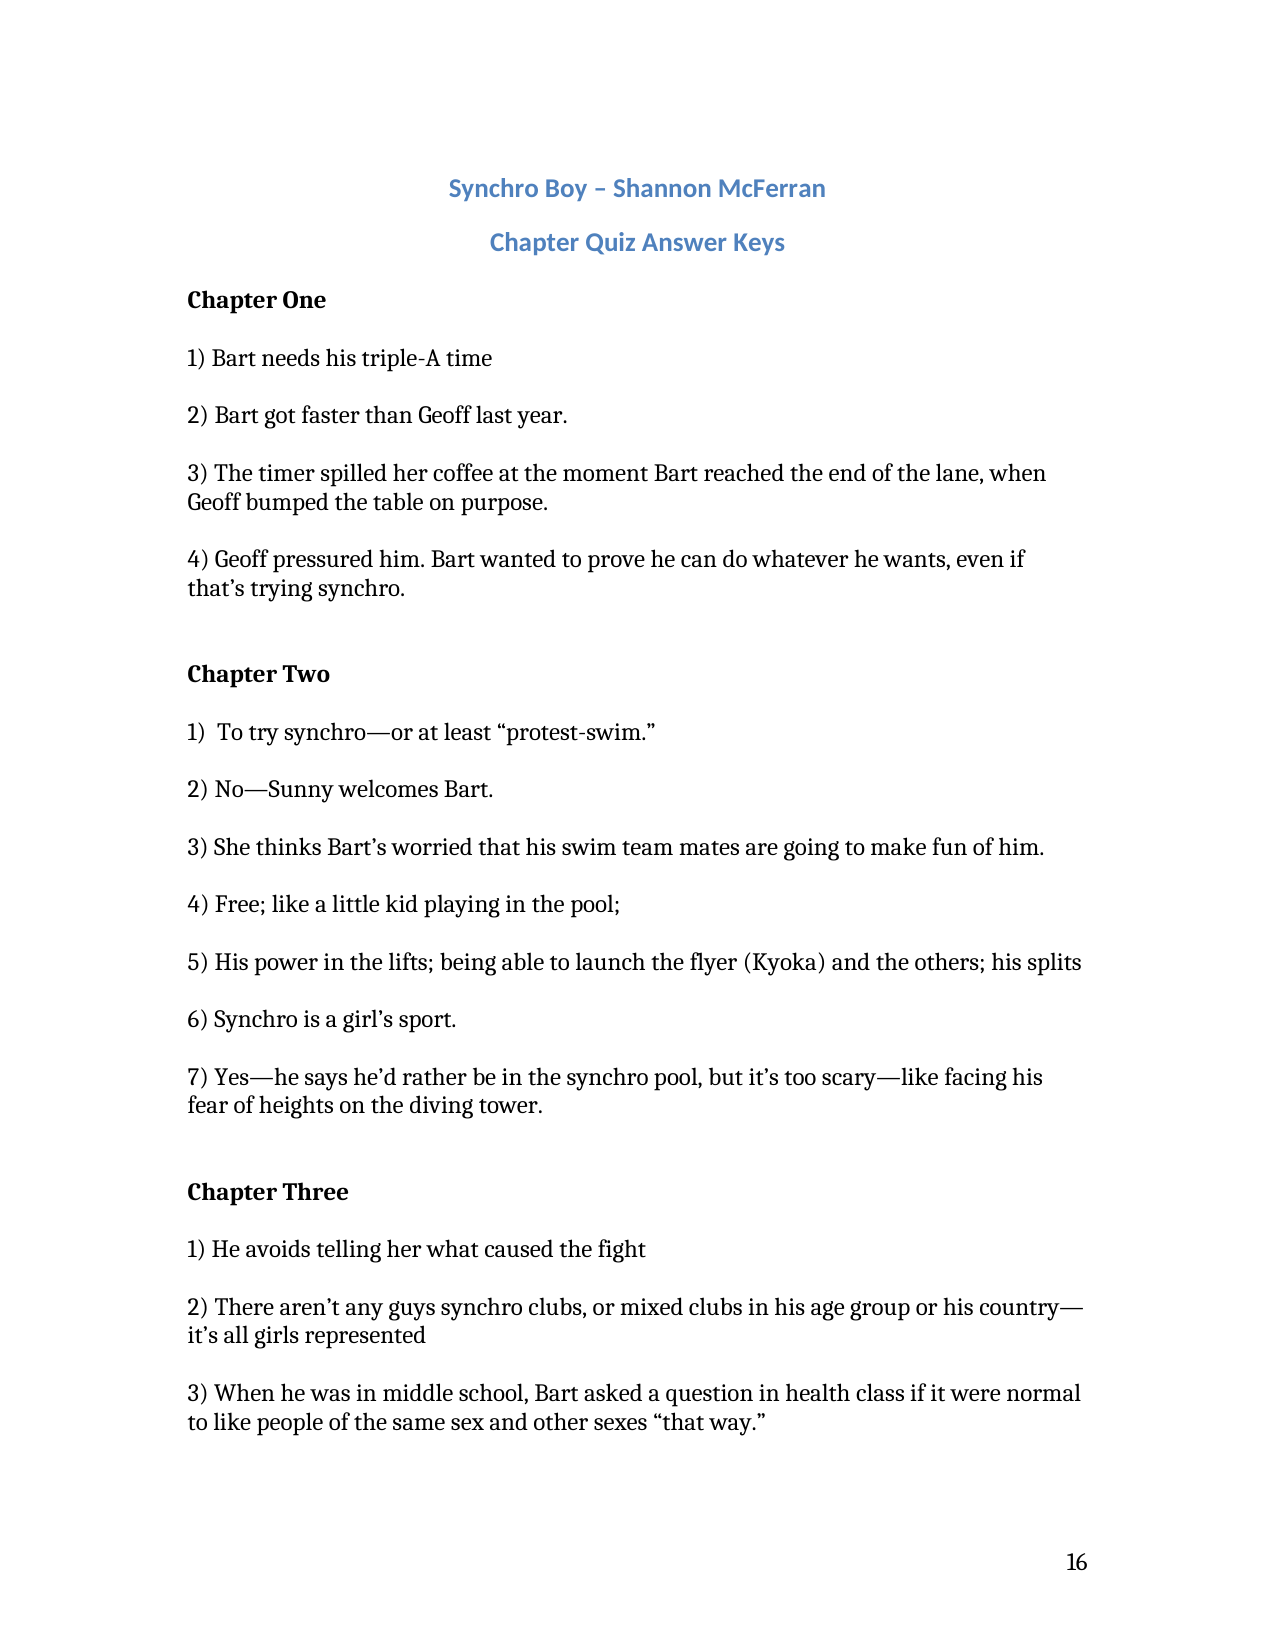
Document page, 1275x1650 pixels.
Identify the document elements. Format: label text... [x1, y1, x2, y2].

text 5) His power in the lifts; being able to launch the flyer (Kyoka) and the others; his splits [187, 948, 1087, 976]
text 1) To try synchro—or at least “protest-swim.” [187, 718, 1087, 746]
text 2) There aren’t any guys synchro clubs, or mixed clubs in his age group or his country—it’s all girls represented [187, 1293, 1087, 1350]
text 2) No—Sunny welcomes Bart. [187, 775, 1087, 804]
text Chapter One [187, 286, 1087, 315]
subtitle Chapter Quiz Answer Keys [187, 225, 1087, 258]
text 3) She thinks Bart’s worried that his swim team mates are going to make fun of him. [187, 833, 1087, 861]
text 1) Bart needs his triple-A time [187, 344, 1087, 373]
subtitle Synchro Boy – Shannon McFerran [187, 171, 1087, 204]
text 7) Yes—he says he’d rather be in the synchro pool, but it’s too scary—like facing his fear of heights on the diving tower. [187, 1063, 1087, 1120]
text Chapter Three [187, 1178, 1087, 1206]
text 3) The timer spilled her coffee at the moment Bart reached the end of the lane, when Geoff bumped the table on purpose. [187, 459, 1087, 516]
text Chapter Two [187, 660, 1087, 689]
text 1) He avoids telling her what caused the fight [187, 1235, 1087, 1264]
text 6) Synchro is a girl’s sport. [187, 1005, 1087, 1034]
text 2) Bart got faster than Geoff last year. [187, 401, 1087, 430]
text 3) When he was in middle school, Bart asked a question in health class if it were normal to like people of the same sex and other sexes “that way.” [187, 1379, 1087, 1436]
text 4) Geoff pressured him. Bart wanted to prove he can do whatever he wants, even if that’s trying synchro. [187, 545, 1087, 603]
text 4) Free; like a little kid playing in the pool; [187, 890, 1087, 919]
